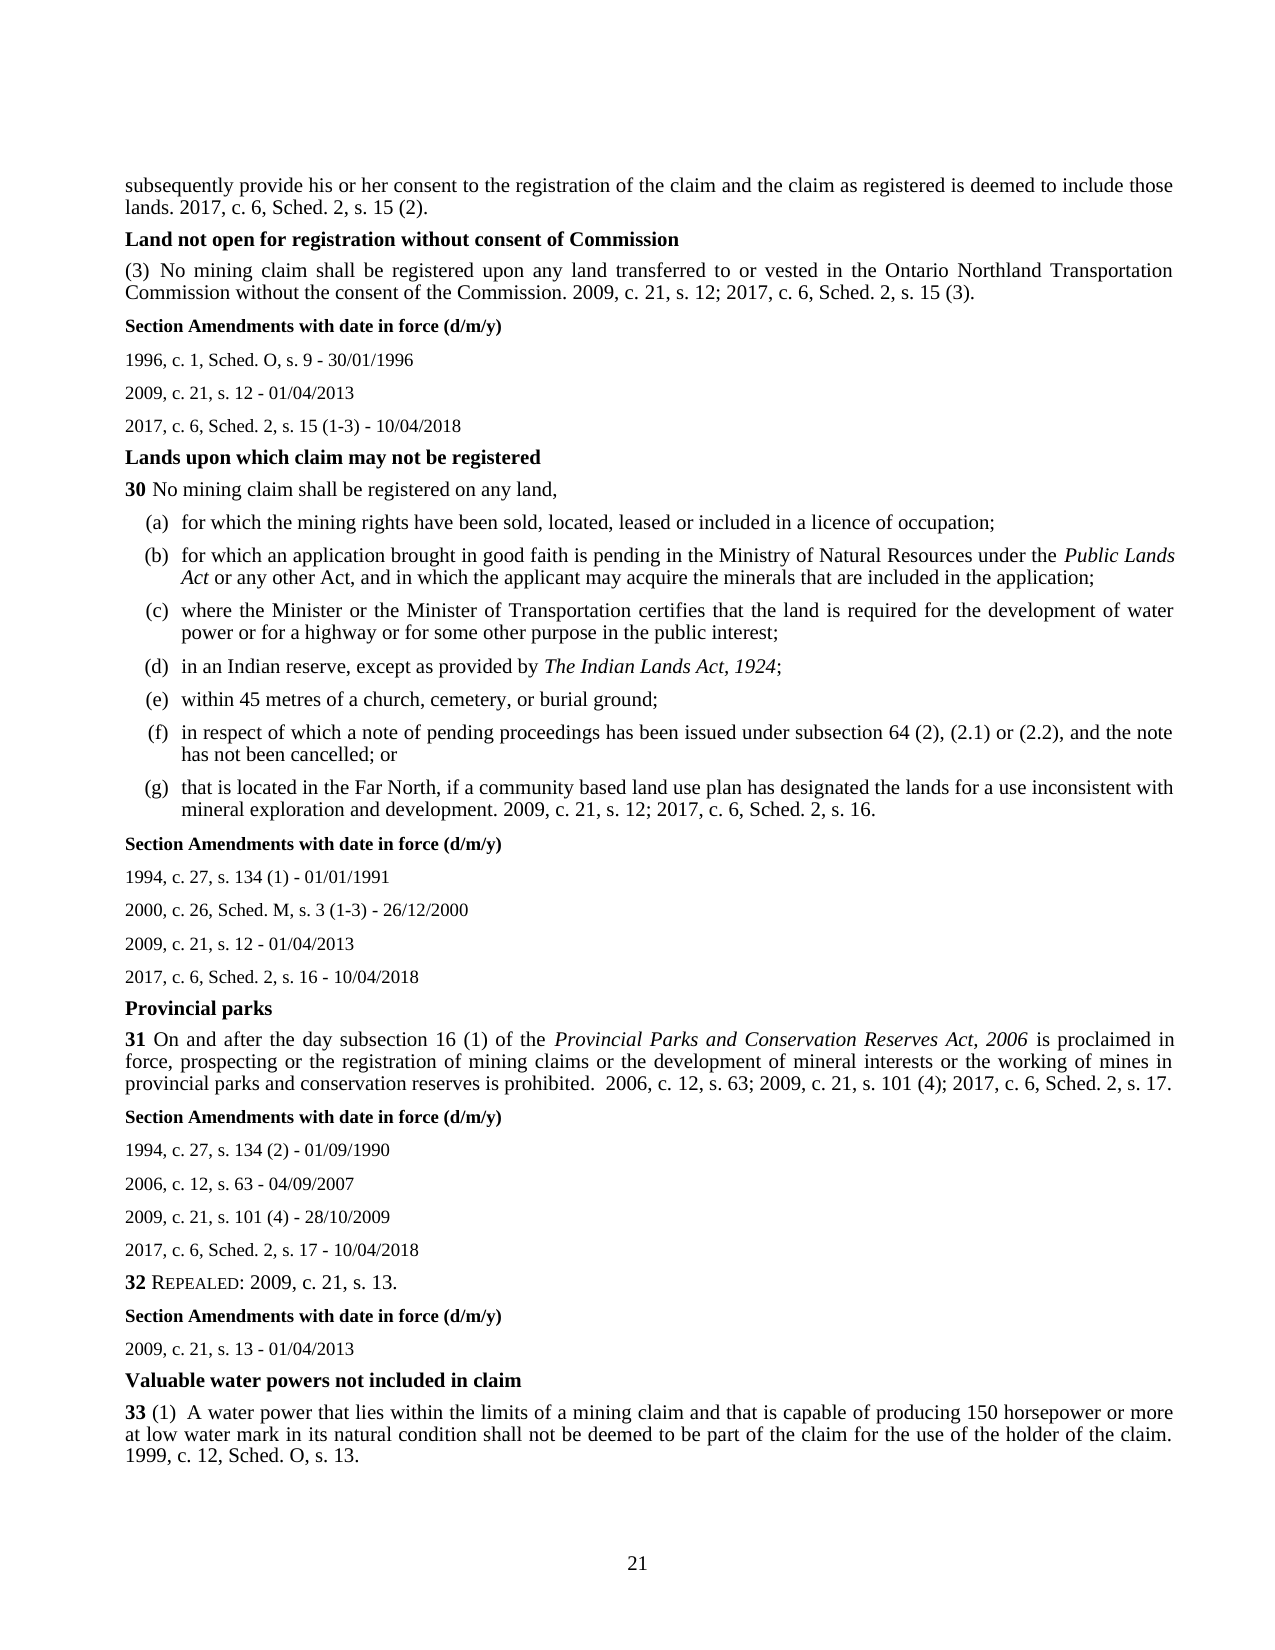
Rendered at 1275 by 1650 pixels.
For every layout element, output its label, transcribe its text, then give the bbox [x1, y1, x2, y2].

text (f) in respect of which a note of pending proceedings has been issued under subsection 64 (2), (2.1) or (2.2), and the note has not been cancelled; or [125, 722, 1175, 766]
text 32 Repealed: 2009, c. 21, s. 13. [125, 1272, 1175, 1293]
text (a) for which the mining rights have been sold, located, leased or included in a licence of occupation; [125, 512, 1175, 534]
text Lands upon which claim may not be registered [125, 449, 1175, 468]
text 1994, c. 27, s. 134 (2) - 01/09/1990 [125, 1139, 1175, 1161]
text (c) where the Minister or the Minister of Transportation certifies that the land is required for the development of water power or for a highway or for some other purpose in the public interest; [125, 601, 1175, 644]
text 1996, c. 1, Sched. O, s. 9 - 30/01/1996 [125, 349, 1175, 370]
text 1994, c. 27, s. 134 (1) - 01/01/1991 [125, 866, 1175, 888]
text (d) in an Indian reserve, except as provided by The Indian Lands Act, 1924; [125, 656, 1175, 677]
text Section Amendments with date in force (d/m/y) [125, 315, 1175, 337]
text 2017, c. 6, Sched. 2, s. 17 - 10/04/2018 [125, 1239, 1175, 1261]
text 2009, c. 21, s. 12 - 01/04/2013 [125, 382, 1175, 404]
text 2017, c. 6, Sched. 2, s. 15 (1-3) - 10/04/2018 [125, 415, 1175, 437]
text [125, 175, 1175, 218]
text Land not open for registration without consent of Commission [125, 231, 1175, 250]
text (3) No mining claim shall be registered upon any land transferred to or vested in the Ontario Northland Transportation Commission without the consent of the Commission. 2009, c. 21, s. 12; 2017, c. 6, Sched. 2, s. 15 (3). [125, 260, 1175, 304]
text (b) for which an application brought in good faith is pending in the Ministry of Natural Resources under the Public Lands Act or any other Act, and in which the applicant may acquire the minerals that are included in the application; [125, 545, 1175, 589]
text 2006, c. 12, s. 63 - 04/09/2007 [125, 1173, 1175, 1194]
text Section Amendments with date in force (d/m/y) [125, 1106, 1175, 1128]
text 2009, c. 21, s. 12 - 01/04/2013 [125, 932, 1175, 954]
text 31 On and after the day subsection 16 (1) of the Provincial Parks and Conservation Reserves Act, 2006 is proclaimed in force, prospecting or the registration of mining claims or the development of mineral interests or the working of mines in provincial parks and conservation reserves is prohibited. 2006, c. 12, s. 63; 2009, c. 21, s. 101 (4); 2017, c. 6, Sched. 2, s. 17. [125, 1029, 1175, 1094]
text 2009, c. 21, s. 13 - 01/04/2013 [125, 1338, 1175, 1360]
text 2017, c. 6, Sched. 2, s. 16 - 10/04/2018 [125, 966, 1175, 988]
text Section Amendments with date in force (d/m/y) [125, 832, 1175, 854]
text Provincial parks [125, 1000, 1175, 1019]
text 33 (1) A water power that lies within the limits of a mining claim and that is capable of producing 150 horsepower or more at low water mark in its natural condition shall not be deemed to be part of the claim for the use of the holder of the claim. 1999, c. 12, Sched. O, s. 13. [125, 1402, 1175, 1467]
text (e) within 45 metres of a church, cemetery, or burial ground; [125, 689, 1175, 711]
text Section Amendments with date in force (d/m/y) [125, 1305, 1175, 1327]
text 30 No mining claim shall be registered on any land, [125, 479, 1175, 501]
text Valuable water powers not included in claim [125, 1373, 1175, 1391]
text (g) that is located in the Far North, if a community based land use plan has designated the lands for a use inconsistent with mineral exploration and development. 2009, c. 21, s. 12; 2017, c. 6, Sched. 2, s. 16. [125, 777, 1175, 821]
text 2009, c. 21, s. 101 (4) - 28/10/2009 [125, 1206, 1175, 1228]
text 2000, c. 26, Sched. M, s. 3 (1-3) - 26/12/2000 [125, 899, 1175, 921]
